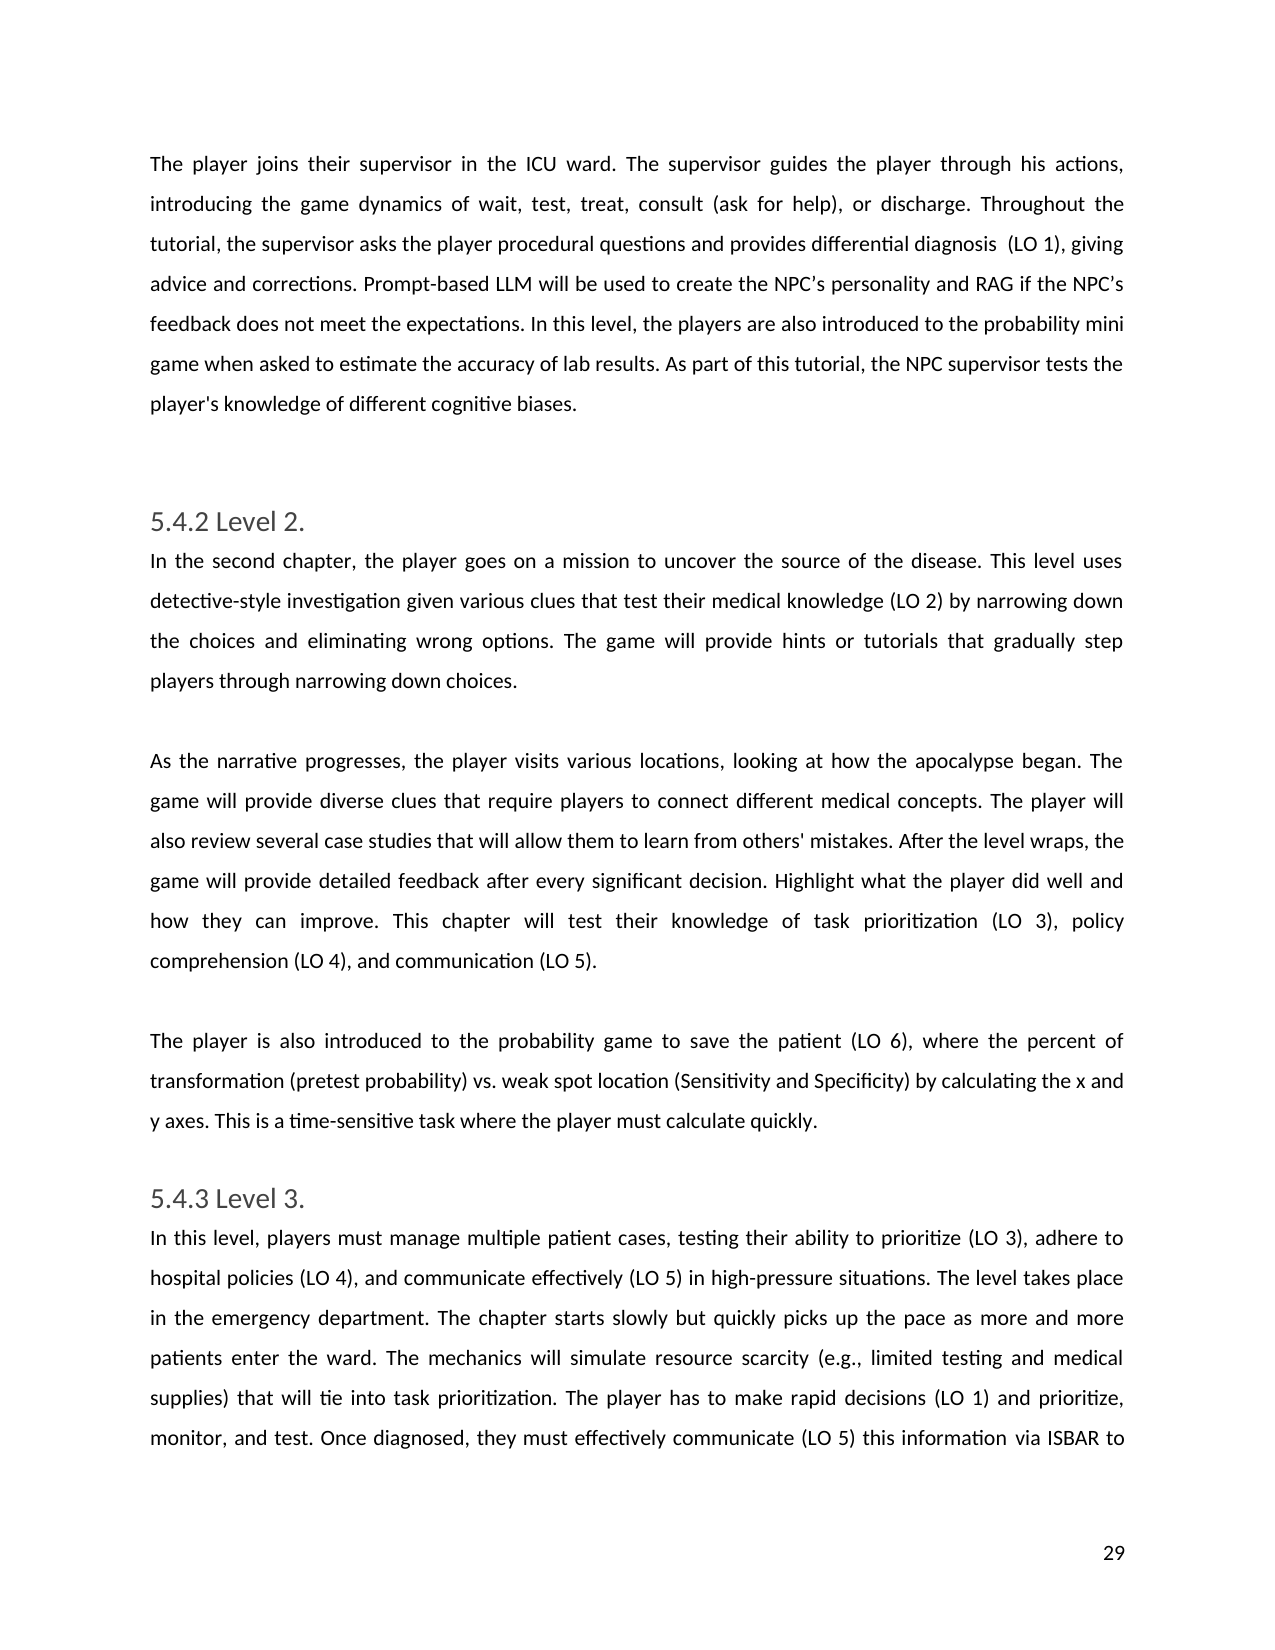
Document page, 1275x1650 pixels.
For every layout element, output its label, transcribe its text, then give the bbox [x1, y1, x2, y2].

text The player is also introduced to the probability game to save the patient (LO 6), where the percent of transformation (pretest probability) vs. weak spot location (Sensitivity and Specificity) by calculating the x and y axes. This is a time-sensitive task where the player must calculate quickly. [150, 1027, 1125, 1134]
subtitle 5.4.2 Level 2. [150, 503, 1125, 539]
text The player joins their supervisor in the ICU ward. The supervisor guides the player through his actions, introducing the game dynamics of wait, test, treat, consult (ask for help), or discharge. Throughout the tutorial, the supervisor asks the player procedural questions and provides differential diagnosis (LO 1), giving advice and corrections. Prompt-based LLM will be used to create the NPC’s personality and RAG if the NPC’s feedback does not meet the expectations. In this level, the players are also introduced to the probability mini game when asked to estimate the accuracy of lab results. As part of this tutorial, the NPC supervisor tests the player's knowledge of different cognitive biases. [150, 150, 1125, 417]
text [150, 1224, 1125, 1451]
subtitle 5.4.3 Level 3. [150, 1181, 1125, 1216]
text As the narrative progresses, the player visits various locations, looking at how the apocalypse began. The game will provide diverse clues that require players to connect different medical concepts. The player will also review several case studies that will allow them to learn from others' mistakes. After the level wraps, the game will provide detailed feedback after every significant decision. Highlight what the player did well and how they can improve. This chapter will test their knowledge of task prioritization (LO 3), policy comprehension (LO 4), and communication (LO 5). [150, 747, 1125, 974]
text In the second chapter, the player goes on a mission to uncover the source of the disease. This level uses detective-style investigation given various clues that test their medical knowledge (LO 2) by narrowing down the choices and eliminating wrong options. The game will provide hints or tutorials that gradually step players through narrowing down choices. [150, 547, 1125, 694]
